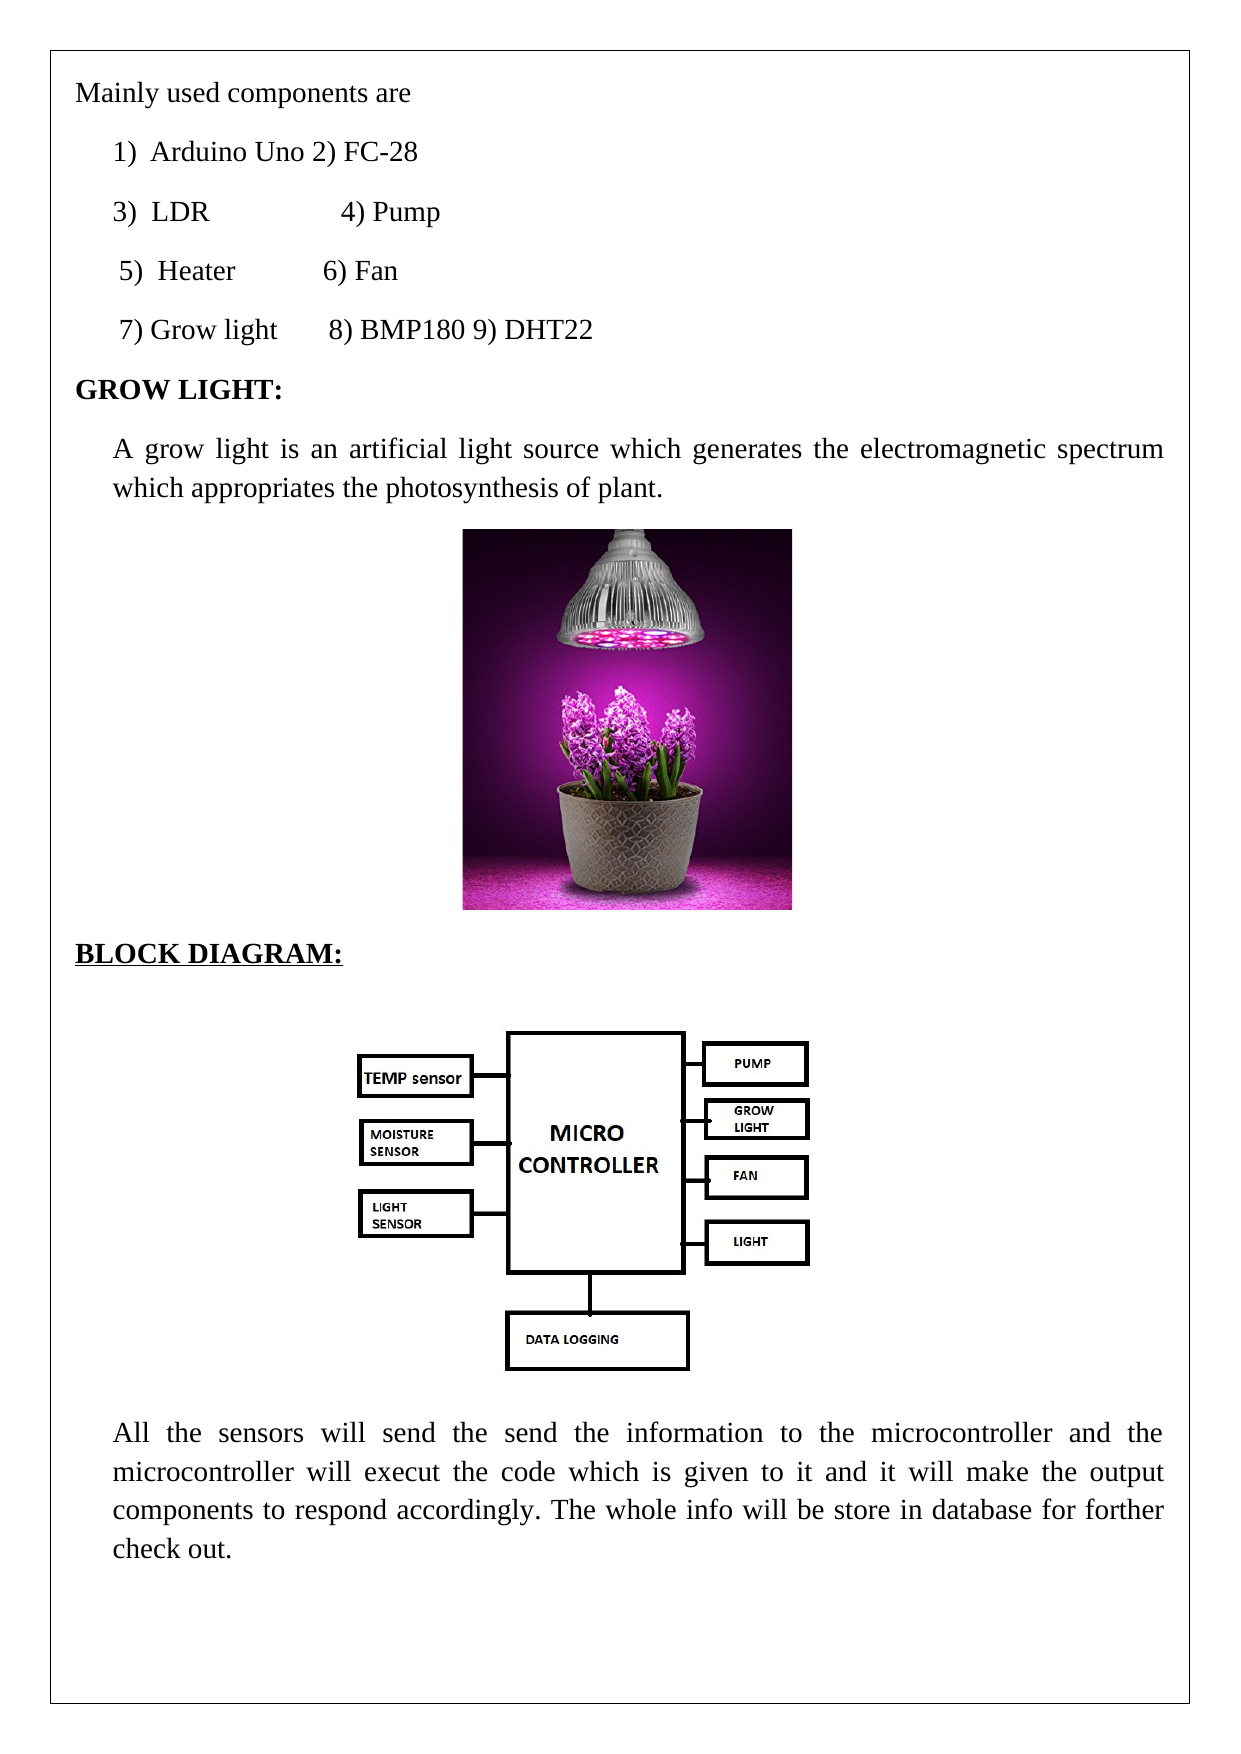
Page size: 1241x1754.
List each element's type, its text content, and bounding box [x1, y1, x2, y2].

text GROW LIGHT: [75, 372, 1165, 405]
text All the sensors will send the send the information to the microcontroller and the microcontroller will execut the code which is given to it and it will make the output components to respond accordingly. The whole info will be store in database for forther check out. [112, 1415, 1165, 1564]
text Mainly used components are [75, 75, 1165, 108]
picture [462, 529, 793, 910]
list Arduino Uno 2) FC-28 [112, 134, 1165, 168]
picture [308, 974, 1037, 1384]
text 3) LDR 4) Pump [112, 194, 1165, 227]
text 7) Grow light 8) BMP180 9) DHT22 [75, 312, 1165, 346]
text A grow light is an artificial light source which generates the electromagnetic spectrum which appropriates the photosynthesis of plant. [112, 431, 1165, 503]
text 5) Heater 6) Fan [75, 253, 1165, 287]
